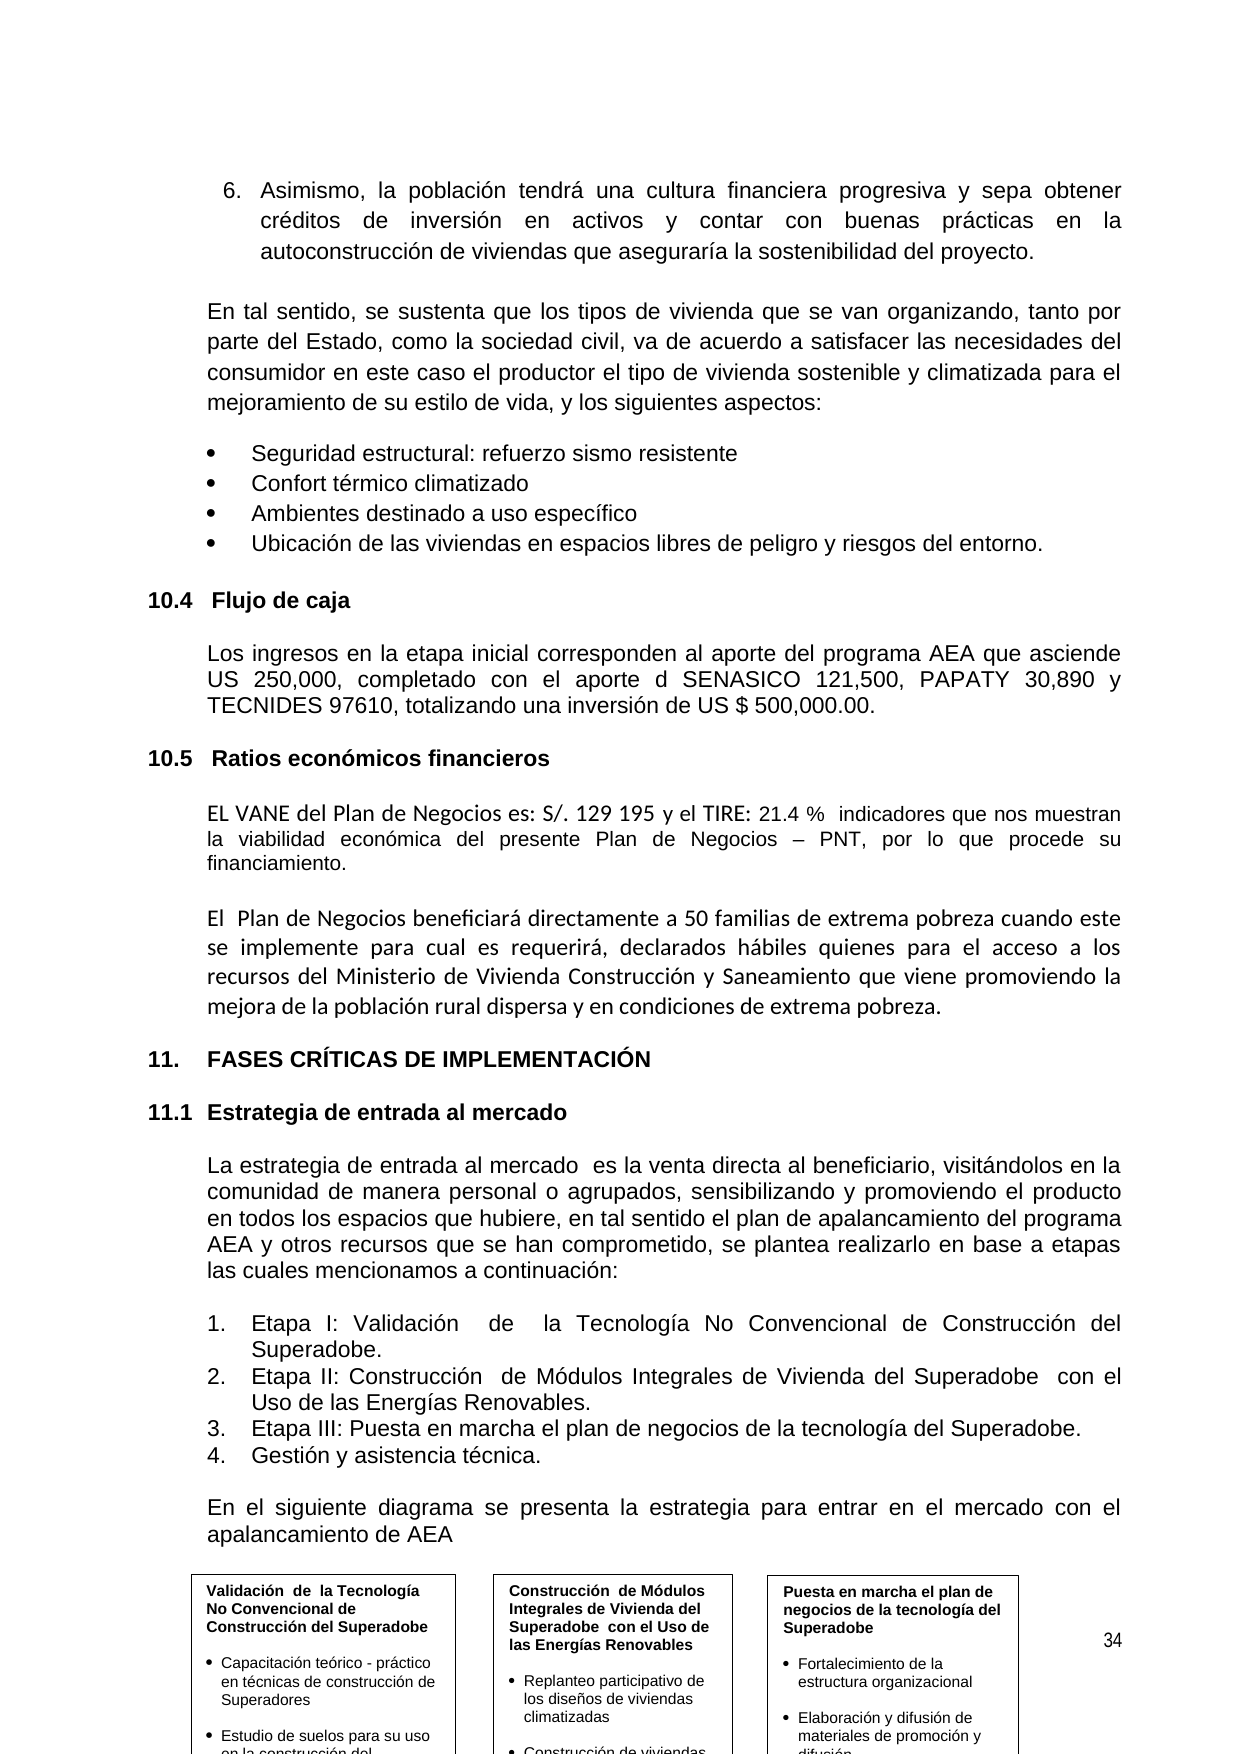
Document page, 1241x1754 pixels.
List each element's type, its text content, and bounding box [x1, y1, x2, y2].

text 10.4 Flujo de caja [148, 587, 1122, 613]
list Confort térmico climatizado [207, 470, 1122, 496]
text La estrategia de entrada al mercado es la venta directa al beneficiario, visitándolos en la comunidad de manera personal o agrupados, sensibilizando y promoviendo el producto en todos los espacios que hubiere, en tal sentido el plan de apalancamiento del programa AEA y otros recursos que se han comprometido, se plantea realizarlo en base a etapas las cuales mencionamos a continuación: [207, 1152, 1122, 1283]
text EL VANE del Plan de Negocios es: S/. 129 195 y el TIRE: 21.4 % indicadores que nos muestran la viabilidad económica del presente Plan de Negocios – PNT, por lo que procede su financiamiento. [207, 798, 1122, 875]
list Ubicación de las viviendas en espacios libres de peligro y riesgos del entorno. [207, 530, 1122, 557]
text 10.5 Ratios económicos financieros [148, 745, 1122, 771]
text El Plan de Negocios beneficiará directamente a 50 familias de extrema pobreza cuando este se implemente para cual es requerirá, declarados hábiles quienes para el acceso a los recursos del Ministerio de Vivienda Construcción y Saneamiento que viene promoviendo la mejora de la población rural dispersa y en condiciones de extrema pobreza. [207, 903, 1122, 1020]
list Etapa III: Puesta en marcha el plan de negocios de la tecnología del Superadobe. [207, 1415, 1122, 1442]
text 11. FASES CRÍTICAS DE IMPLEMENTACIÓN [148, 1046, 1122, 1073]
text En el siguiente diagrama se presenta la estrategia para entrar en el mercado con el apalancamiento de AEA [207, 1494, 1122, 1547]
list Etapa I: Validación de la Tecnología No Convencional de Construcción del Superadobe. [207, 1310, 1122, 1363]
text 11.1 Estrategia de entrada al mercado [148, 1099, 1122, 1125]
text En tal sentido, se sustenta que los tipos de vivienda que se van organizando, tanto por parte del Estado, como la sociedad civil, va de acuerdo a satisfacer las necesidades del consumidor en este caso el productor el tipo de vivienda sostenible y climatizada para el mejoramiento de su estilo de vida, y los siguientes aspectos: [207, 298, 1122, 415]
list Seguridad estructural: refuerzo sismo resistente [207, 440, 1122, 466]
list Asimismo, la población tendrá una cultura financiera progresiva y sepa obtener créditos de inversión en activos y contar con buenas prácticas en la autoconstrucción de viviendas que aseguraría la sostenibilidad del proyecto. [223, 177, 1122, 264]
list Etapa II: Construcción de Módulos Integrales de Vivienda del Superadobe con el Uso de las Energías Renovables. [207, 1363, 1122, 1415]
list Gestión y asistencia técnica. [207, 1442, 1122, 1468]
list Ambientes destinado a uso específico [207, 500, 1122, 526]
text Los ingresos en la etapa inicial corresponden al aporte del programa AEA que asciende US 250,000, completado con el aporte d SENASICO 121,500, PAPATY 30,890 y TECNIDES 97610, totalizando una inversión de US $ 500,000.00. [207, 639, 1122, 719]
